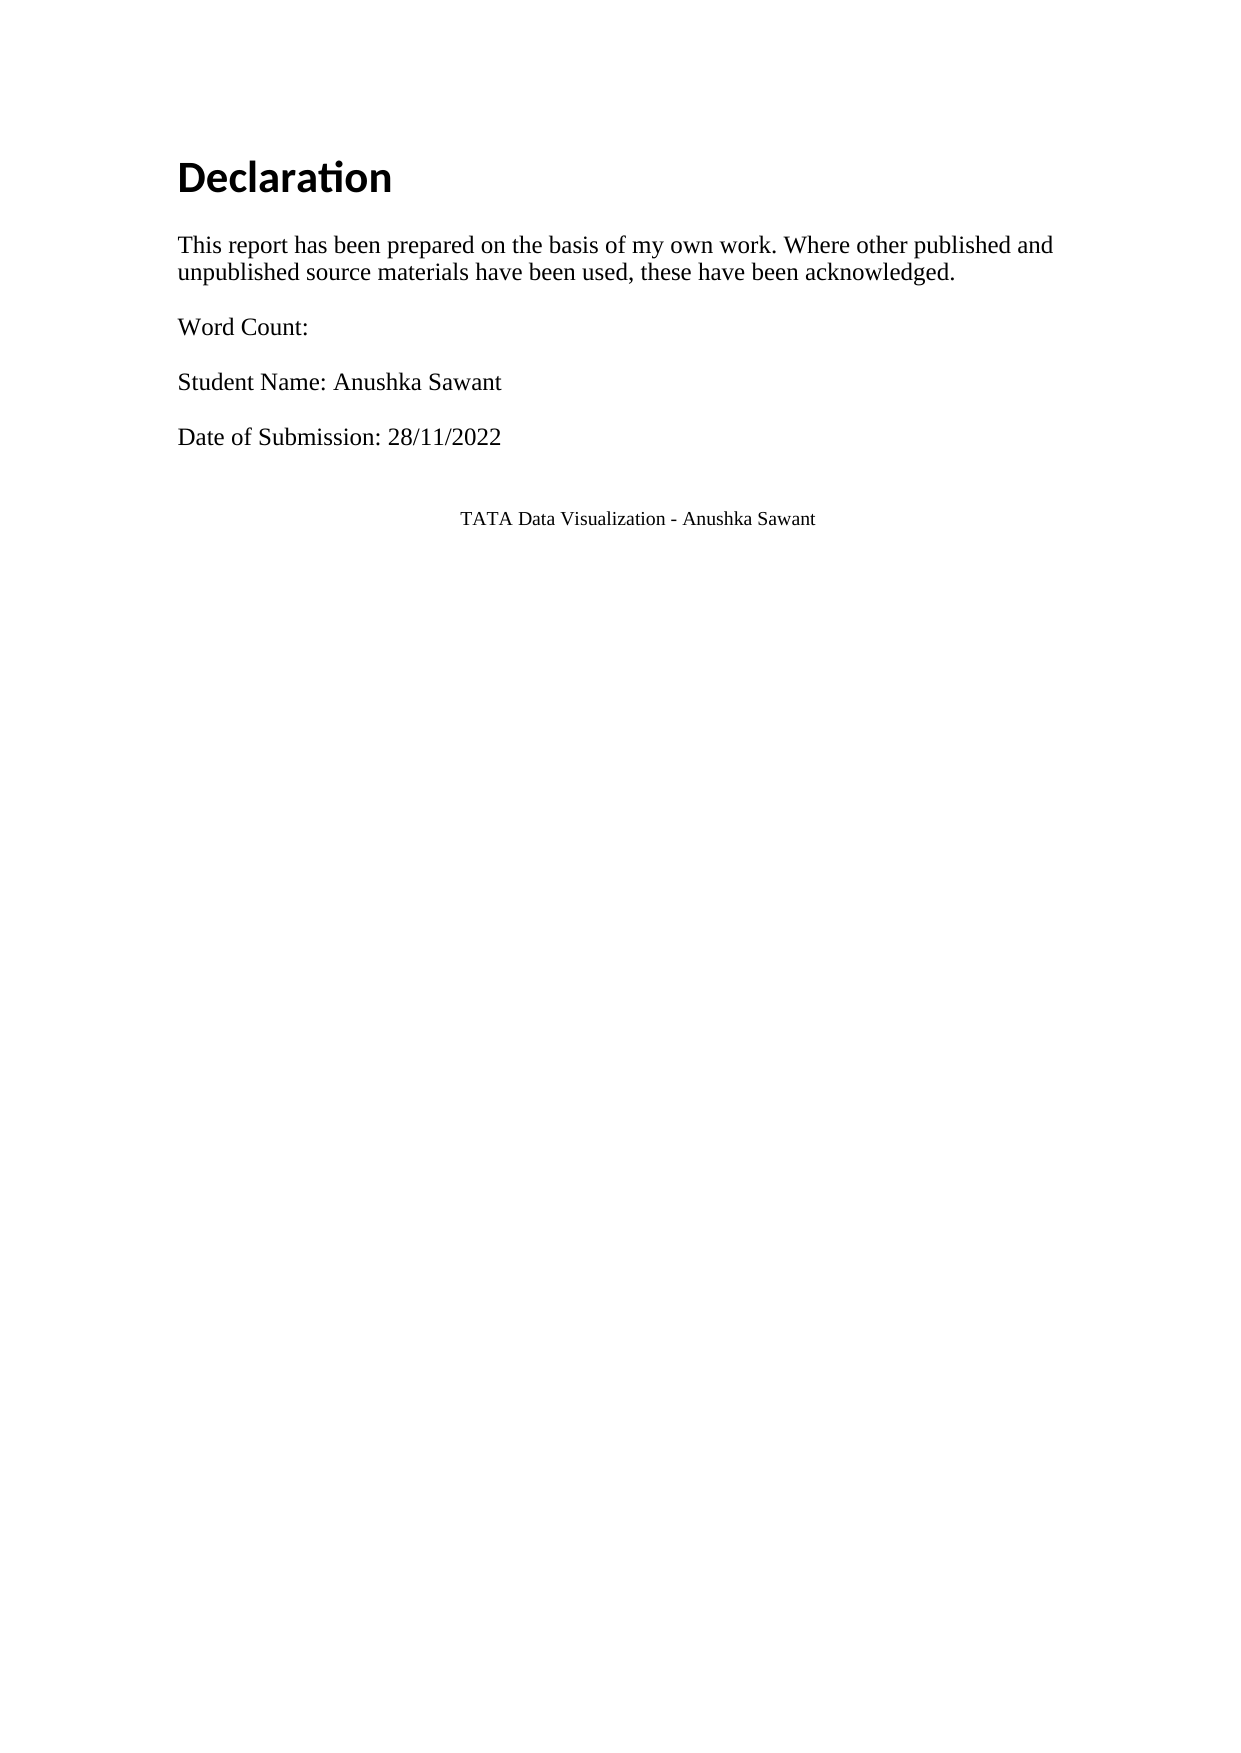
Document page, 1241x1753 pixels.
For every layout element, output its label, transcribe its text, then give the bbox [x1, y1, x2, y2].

text This report has been prepared on the basis of my own work. Where other published and unpublished source materials have been used, these have been acknowledged. [177, 231, 1099, 286]
text TATA Data Visualization - Anushka Sawant [177, 507, 1098, 530]
text Student Name: Anushka Sawant [177, 368, 1099, 396]
text Date of Submission: 28/11/2022 [177, 423, 1099, 451]
text Word Count: [177, 313, 1099, 341]
text Declaration [177, 149, 1098, 204]
